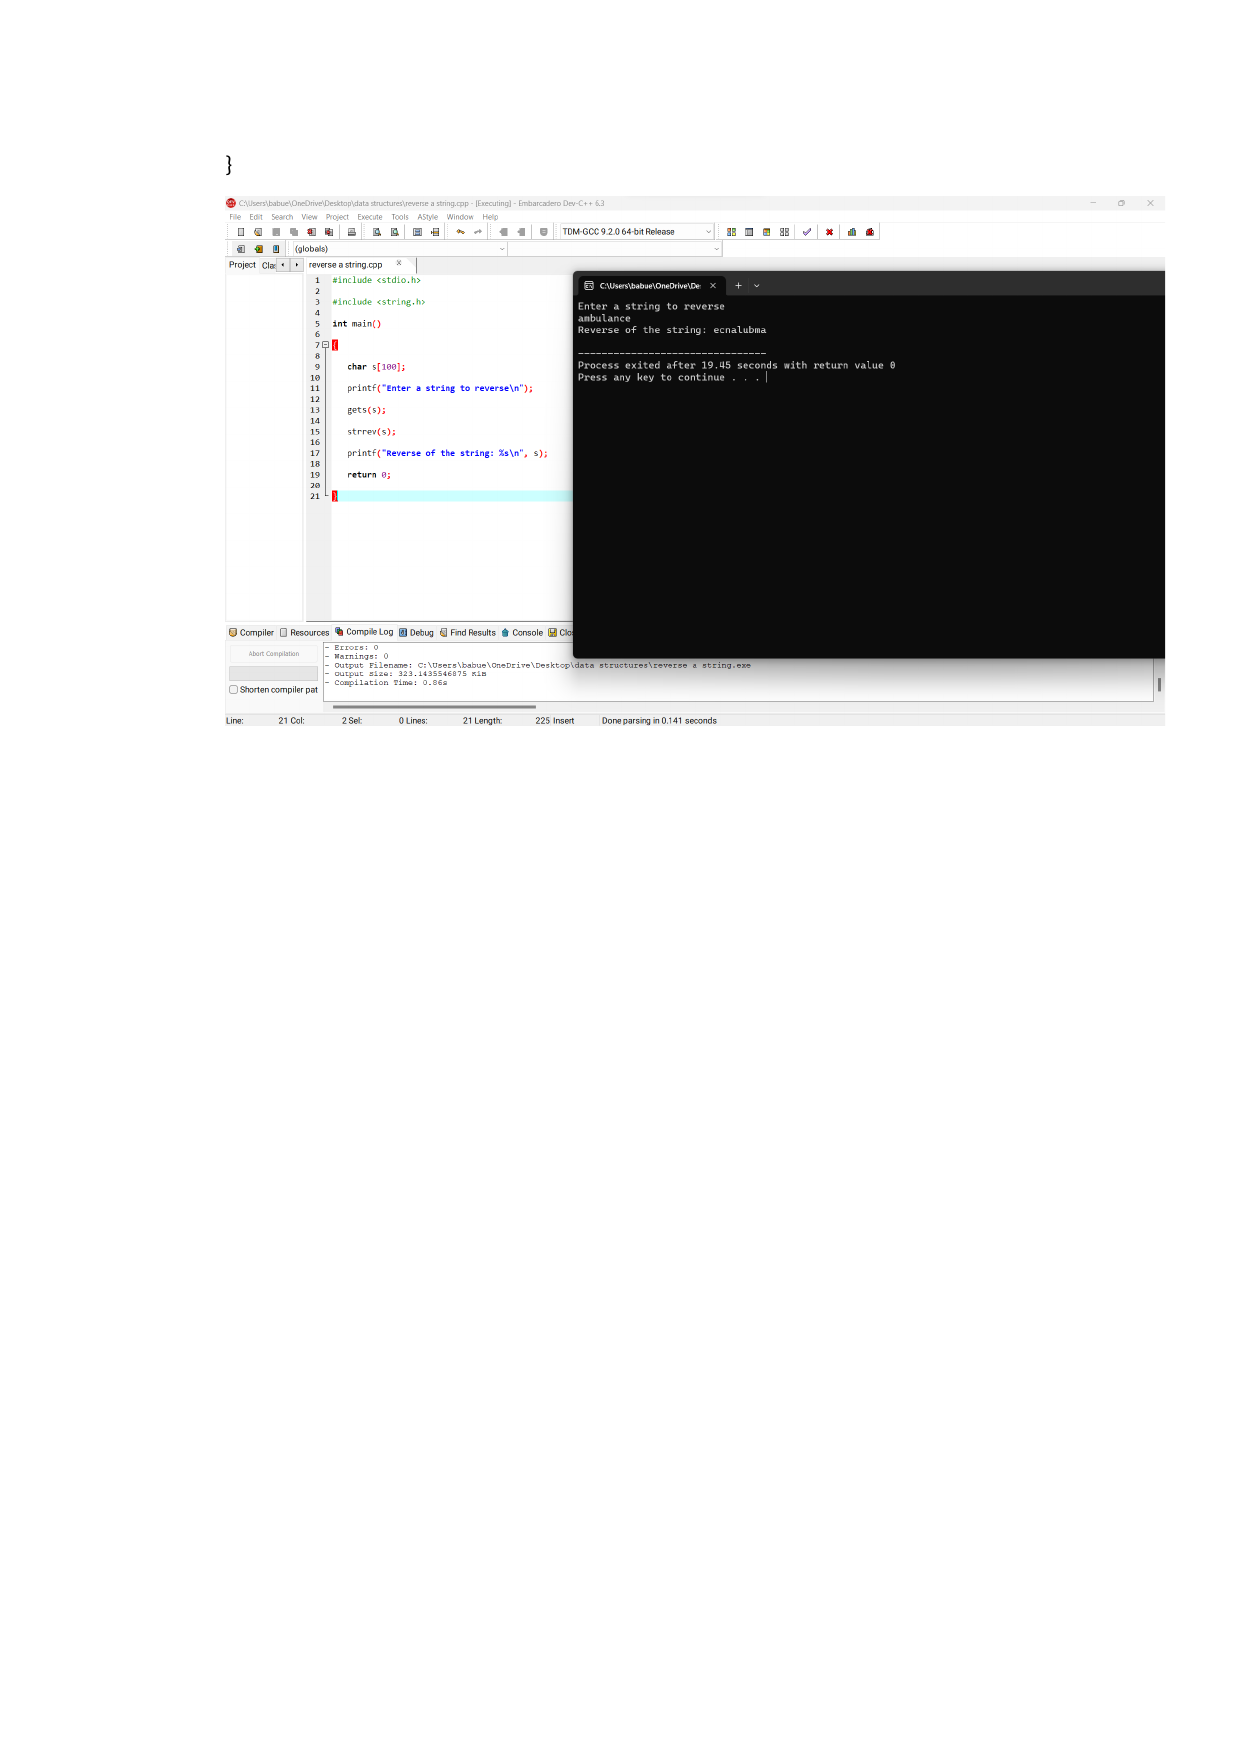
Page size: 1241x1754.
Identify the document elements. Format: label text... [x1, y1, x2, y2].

text } [225, 150, 1090, 178]
picture [225, 196, 1166, 726]
